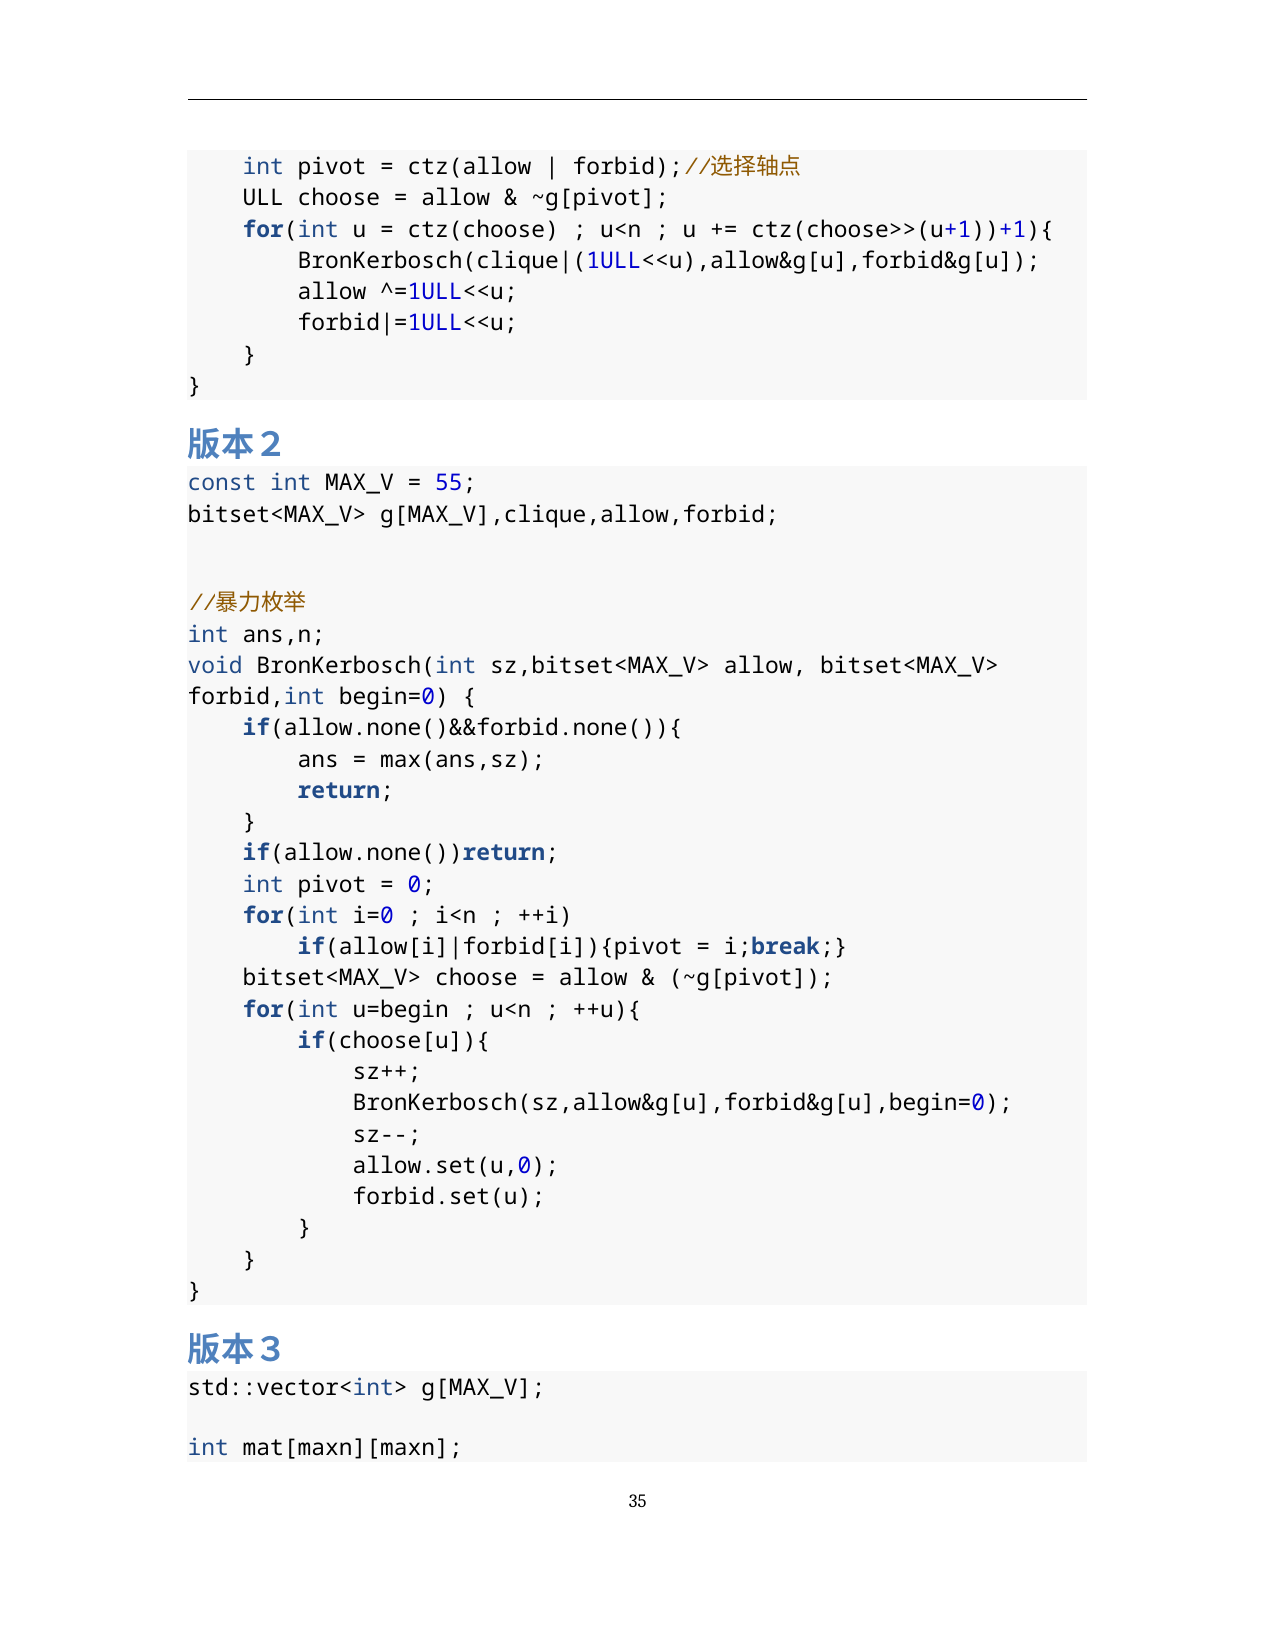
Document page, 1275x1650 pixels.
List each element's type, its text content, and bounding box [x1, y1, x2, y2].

text const int MAX_V = 55; bitset<MAX_V> g[MAX_V],clique,allow,forbid; //暴力枚举 int ans,n; void BronKerbosch(int sz,bitset<MAX_V> allow, bitset<MAX_V> forbid,int begin=0) { if(allow.none()&&forbid.none()){ ans = max(ans,sz); return; } if(allow.none())return; int pivot = 0; for(int i=0 ; i<n ; ++i) if(allow[i]|forbid[i]){pivot = i;break;} bitset<MAX_V> choose = allow & (~g[pivot]); for(int u=begin ; u<n ; ++u){ if(choose[u]){ sz++; BronKerbosch(sz,allow&g[u],forbid&g[u],begin=0); sz--; allow.set(u,0); forbid.set(u); } } } [187, 466, 1087, 1305]
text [187, 150, 1087, 400]
subtitle 版本２ [187, 421, 1087, 466]
subtitle 版本３ [187, 1326, 1087, 1371]
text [187, 1371, 1087, 1462]
